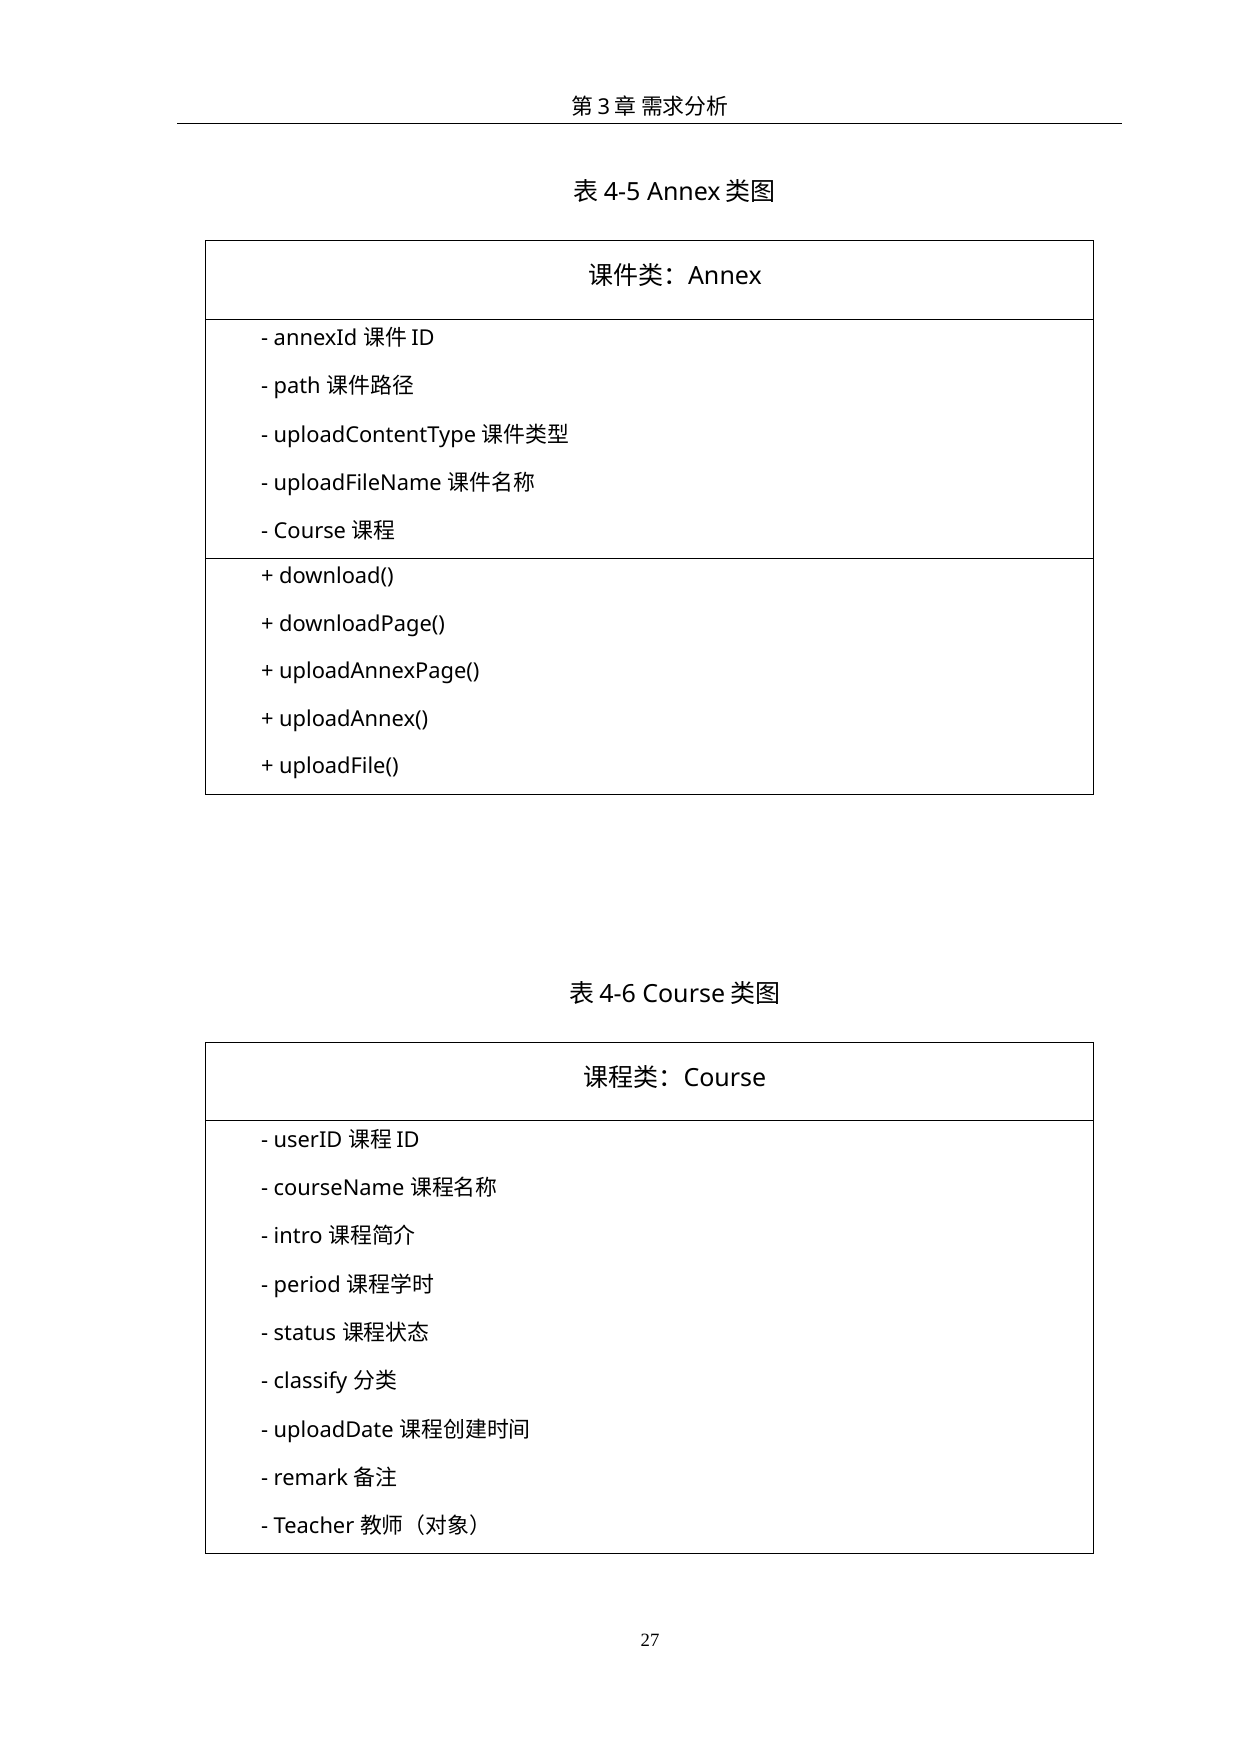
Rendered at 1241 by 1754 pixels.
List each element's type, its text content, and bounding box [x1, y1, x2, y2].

text 表4-5 Annex类图 [177, 157, 1122, 222]
table_cell - userID 课程ID - courseName 课程名称 - intro 课程简介 - period 课程学时 - status 课程状态 - classify 分类 - uploadDate 课程创建时间 - remark 备注 - Teacher 教师（对象） [206, 1121, 1093, 1553]
text 表4-6 Course类图 [177, 959, 1122, 1024]
table_header 课程类：Course [206, 1043, 1093, 1120]
table_header 课件类：Annex [206, 241, 1093, 319]
table_cell + download() + downloadPage() + uploadAnnexPage() + uploadAnnex() + uploadFile() [206, 559, 1093, 794]
table_cell - annexId 课件ID - path 课件路径 - uploadContentType 课件类型 - uploadFileName 课件名称 - Course 课程 [206, 320, 1093, 558]
